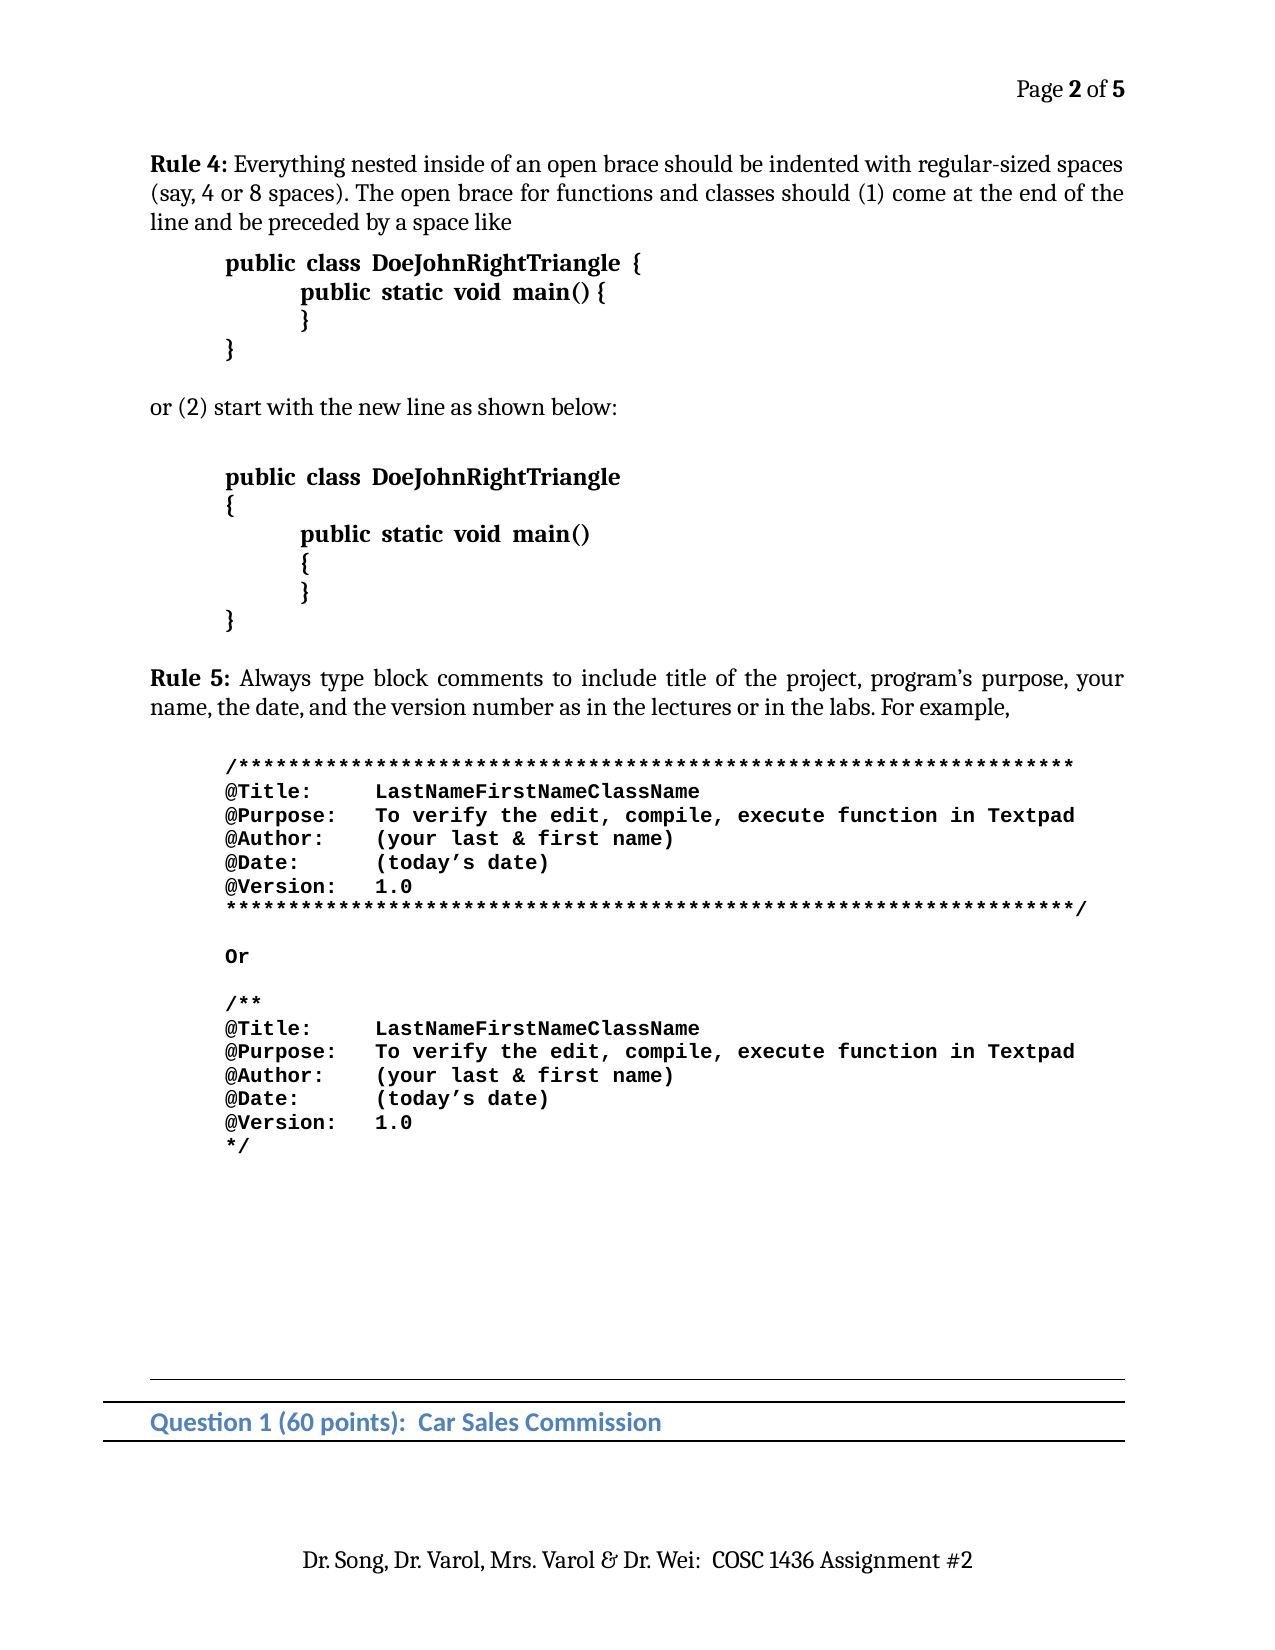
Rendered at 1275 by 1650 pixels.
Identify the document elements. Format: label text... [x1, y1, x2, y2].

text } [225, 577, 1125, 606]
text @Author: (your last & first name) [150, 1065, 1125, 1088]
text ********************************************************************/ [150, 899, 1125, 923]
text Rule 5: Always type block comments to include title of the project, program’s purpose, your name, the date, and the version number as in the lectures or in the labs. For example, [150, 664, 1125, 721]
text { [225, 549, 1125, 577]
text @Author: (your last & first name) [150, 828, 1125, 852]
text public class DoeJohnRightTriangle { [225, 249, 1125, 277]
text @Purpose: To verify the edit, compile, execute function in Textpad [150, 805, 1125, 828]
text } [225, 306, 1125, 335]
text @Purpose: To verify the edit, compile, execute function in Textpad [150, 1041, 1125, 1065]
text Rule 4: Everything nested inside of an open brace should be indented with regular-sized spaces (say, 4 or 8 spaces). The open brace for functions and classes should (1) come at the end of the line and be preceded by a space like [150, 150, 1125, 236]
text } [225, 335, 1125, 364]
text Or [150, 947, 1125, 970]
text /******************************************************************* [150, 757, 1125, 781]
text or (2) start with the new line as shown below: [150, 392, 1125, 421]
text */ [150, 1136, 1125, 1159]
subtitle Question 1 (60 points): Car Sales Commission [103, 1403, 1125, 1440]
text public static void main() { [225, 277, 1125, 306]
text public static void main() [225, 520, 1125, 549]
text @Title: LastNameFirstNameClassName [150, 1017, 1125, 1041]
text @Version: 1.0 [150, 876, 1125, 899]
text @Date: (today’s date) [150, 1088, 1125, 1112]
text @Date: (today’s date) [150, 852, 1125, 876]
text /** [150, 994, 1125, 1017]
text @Title: LastNameFirstNameClassName [150, 781, 1125, 805]
text @Version: 1.0 [150, 1112, 1125, 1136]
text public class DoeJohnRightTriangle [225, 462, 1125, 491]
text { [225, 491, 1125, 520]
text } [225, 606, 1125, 635]
